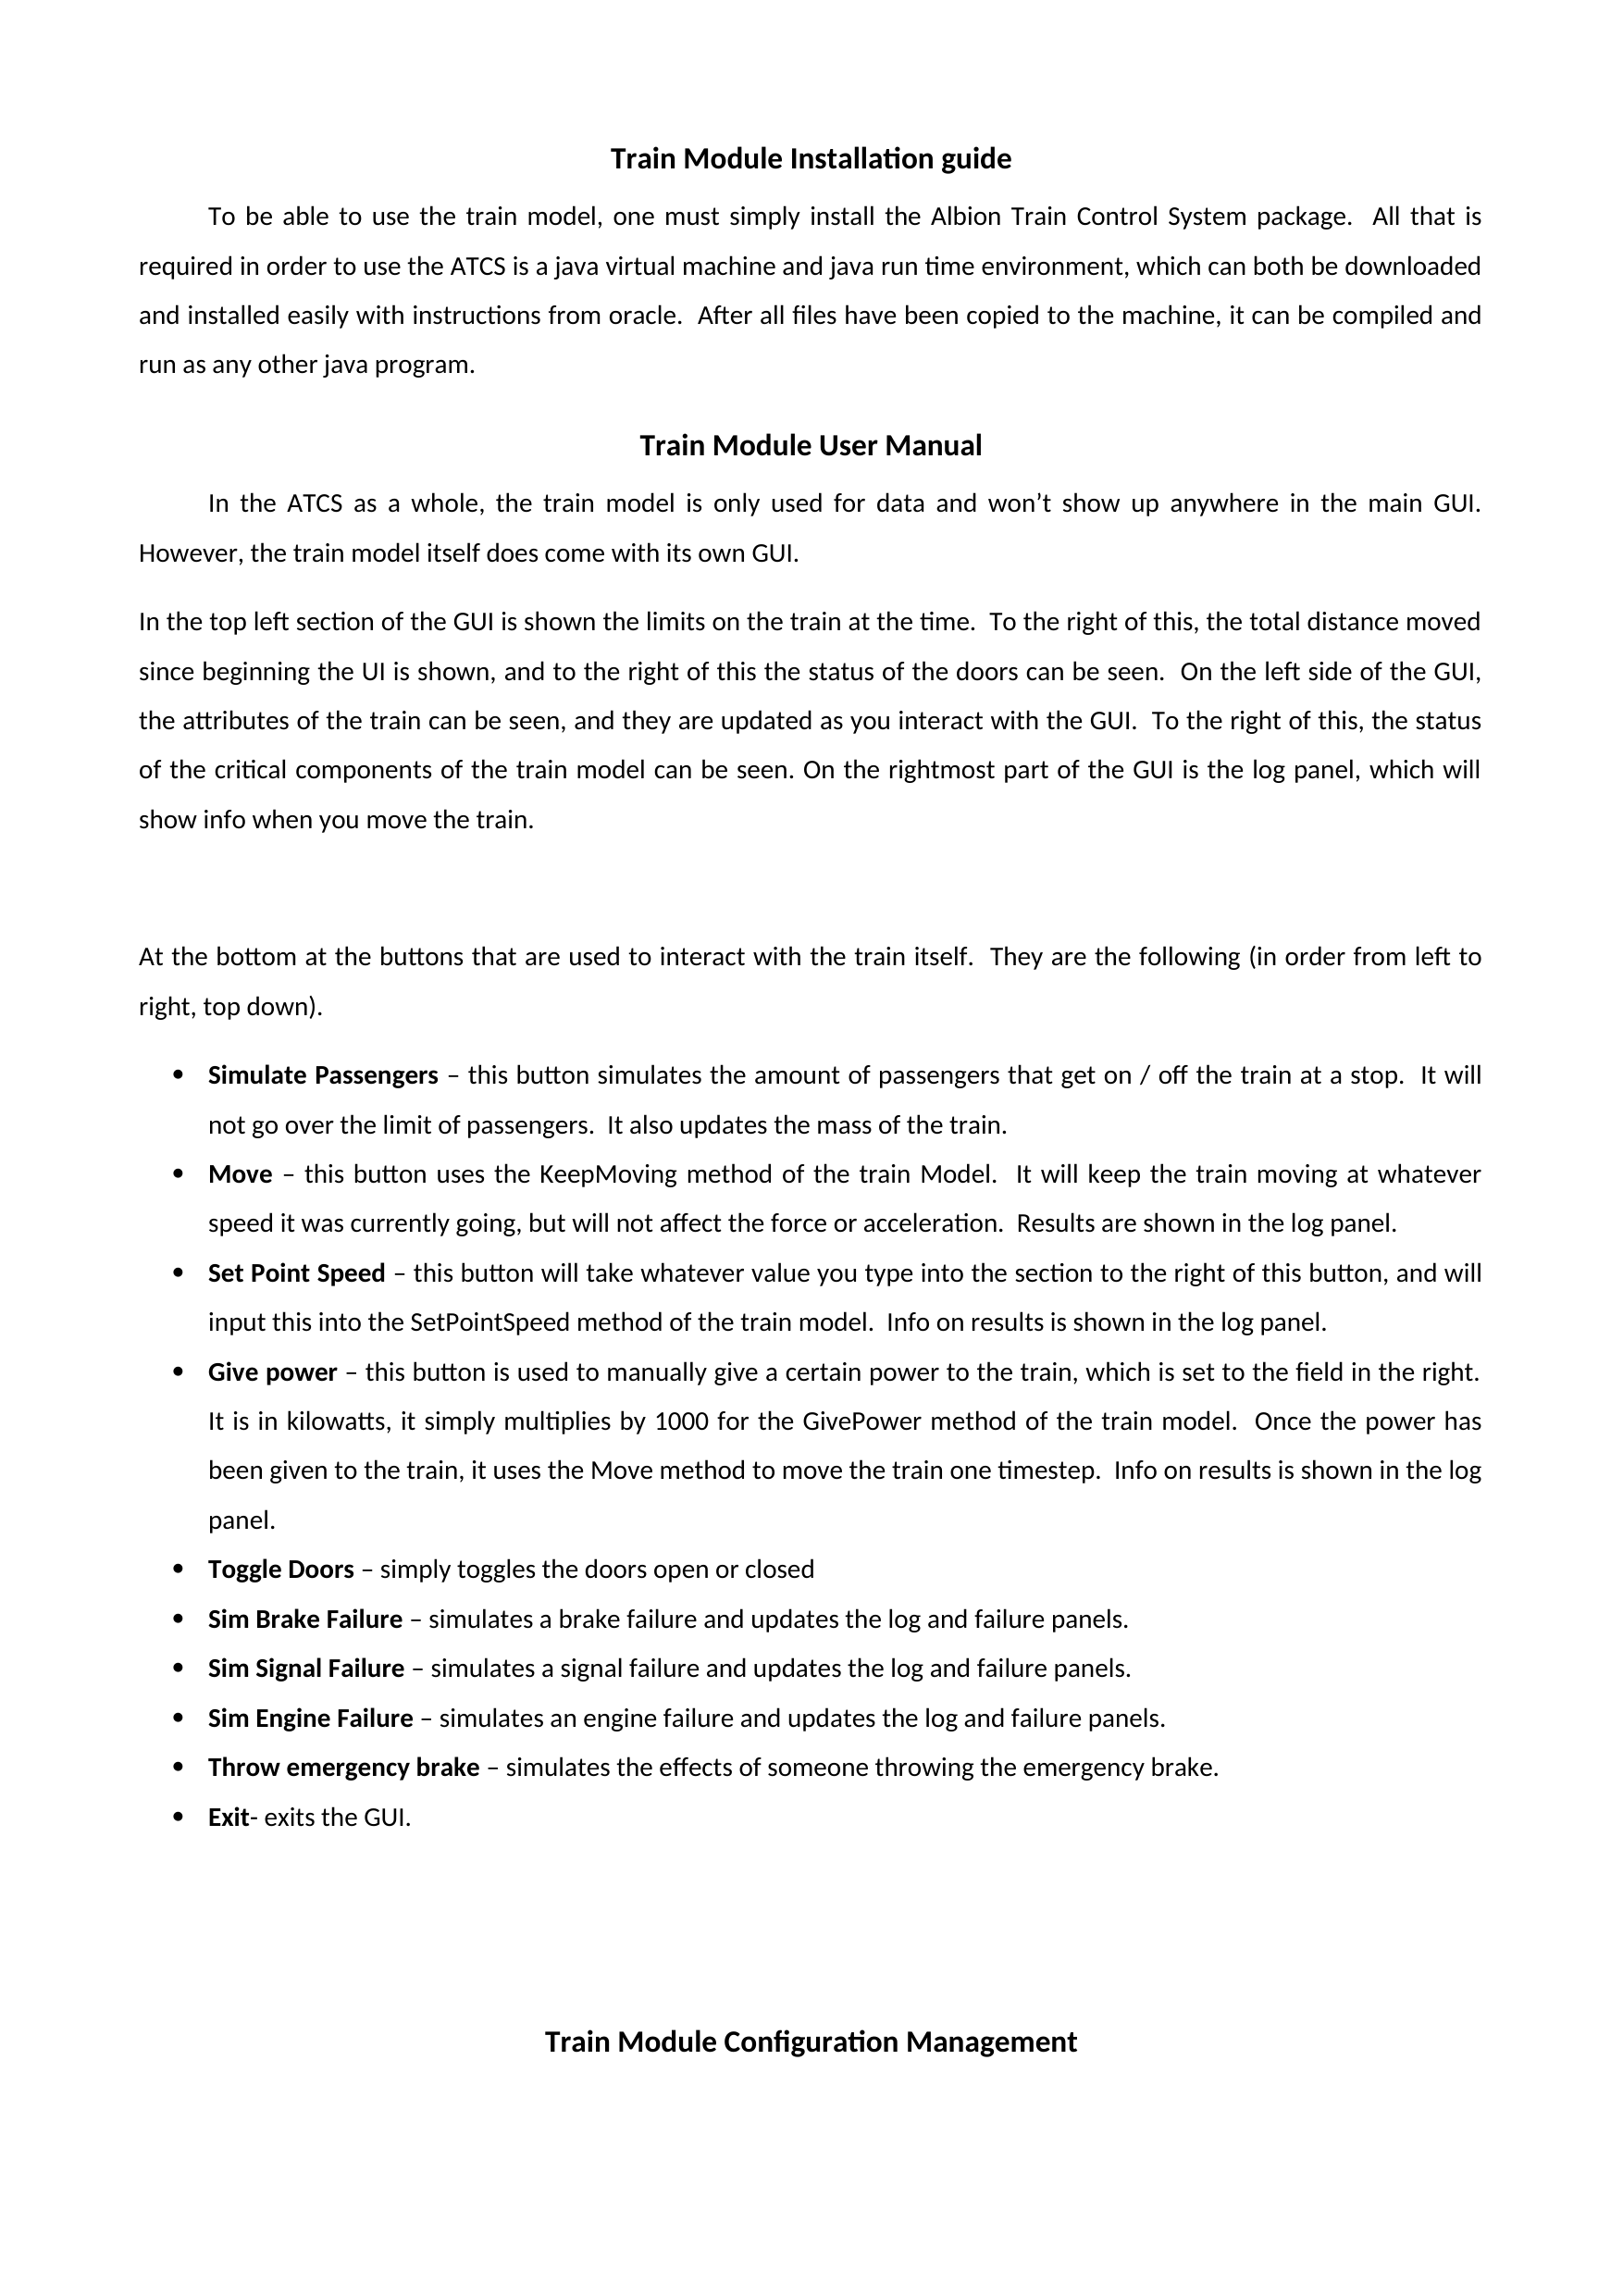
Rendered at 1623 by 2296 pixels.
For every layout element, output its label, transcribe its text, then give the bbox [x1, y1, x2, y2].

list Sim Signal Failure – simulates a signal failure and updates the log and failure panels. [173, 1651, 1484, 1684]
text In the ATCS as a whole, the train model is only used for data and won’t show up anywhere in the main GUI. However, the train model itself does come with its own GUI. [139, 486, 1484, 568]
text In the top left section of the GUI is shown the limits on the train at the time. To the right of this, the total distance moved since beginning the UI is shown, and to the right of this the status of the doors can be seen. On the left side of the GUI, the attributes of the train can be seen, and they are updated as you interact with the GUI. To the right of this, the status of the critical components of the train model can be seen. On the rightmost part of the GUI is the log panel, which will show info when you move the train. [139, 604, 1484, 835]
list Simulate Passengers – this button simulates the amount of passengers that get on / off the train at a stop. It will not go over the limit of passengers. It also updates the mass of the train. [173, 1058, 1484, 1140]
subtitle Train Module User Manual [139, 426, 1484, 464]
subtitle Train Module Configuration Management [139, 2022, 1484, 2060]
list Sim Brake Failure – simulates a brake failure and updates the log and failure panels. [173, 1602, 1484, 1635]
text To be able to use the train model, one must simply install the Albion Train Control System package. All that is required in order to use the ATCS is a java virtual machine and java run time environment, which can both be downloaded and installed easily with instructions from oracle. After all files have been copied to the machine, it can be compiled and run as any other java program. [139, 199, 1484, 380]
subtitle Train Module Installation guide [139, 139, 1484, 177]
list Set Point Speed – this button will take whatever value you type into the section to the right of this button, and will input this into the SetPointSpeed method of the train model. Info on results is shown in the log panel. [173, 1256, 1484, 1338]
list Exit- exits the GUI. [173, 1800, 1484, 1832]
list Sim Engine Failure – simulates an engine failure and updates the log and failure panels. [173, 1701, 1484, 1733]
text At the bottom at the buttons that are used to interact with the train itself. They are the following (in order from left to right, top down). [139, 939, 1484, 1022]
list Move – this button uses the KeepMoving method of the train Model. It will keep the train moving at whatever speed it was currently going, but will not affect the force or acceleration. Results are shown in the log panel. [173, 1157, 1484, 1239]
list Throw emergency brake – simulates the effects of someone throwing the emergency brake. [173, 1750, 1484, 1783]
list Give power – this button is used to manually give a certain power to the train, which is set to the field in the right. It is in kilowatts, it simply multiplies by 1000 for the GivePower method of the train model. Once the power has been given to the train, it uses the Move method to move the train one timestep. Info on results is shown in the log panel. [173, 1355, 1484, 1536]
list Toggle Doors – simply toggles the doors open or closed [173, 1552, 1484, 1585]
